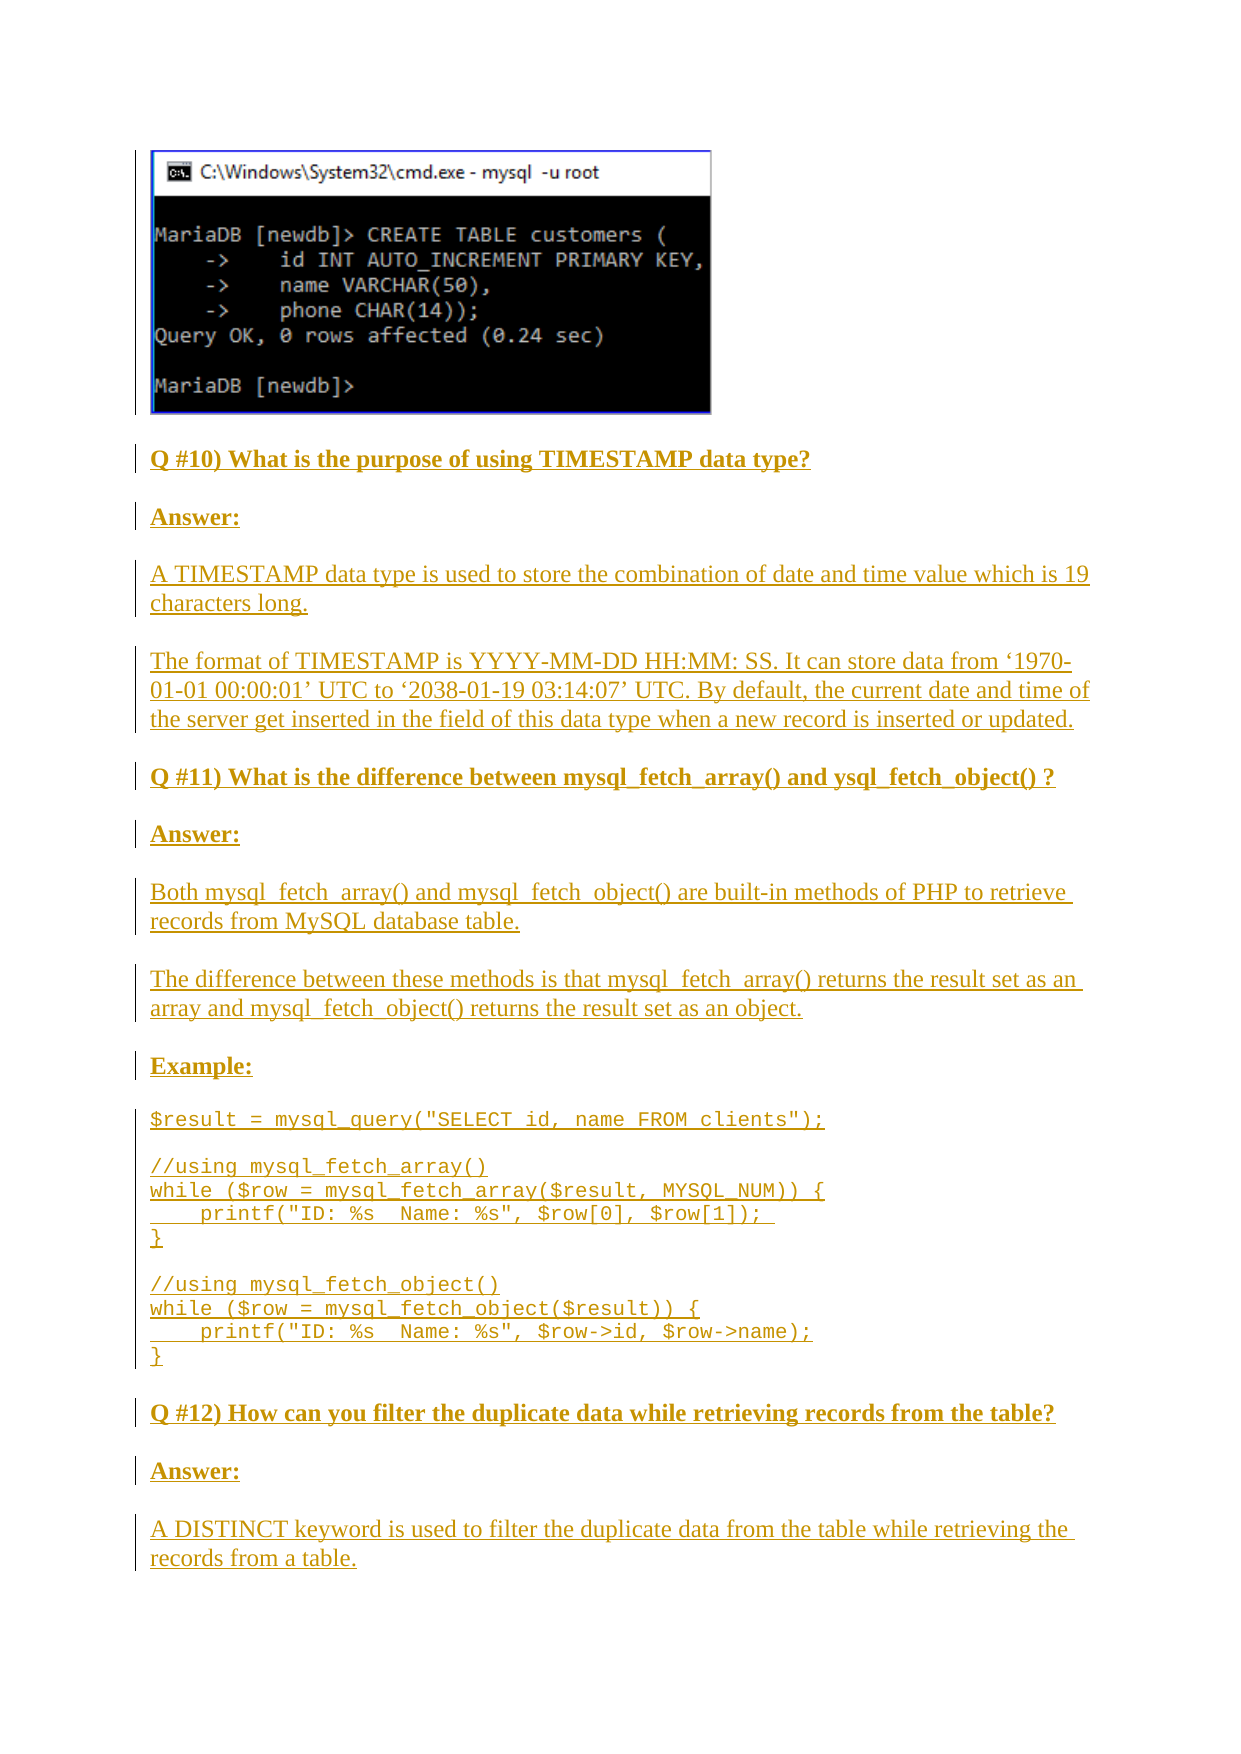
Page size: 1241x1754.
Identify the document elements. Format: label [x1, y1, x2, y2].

picture [150, 150, 712, 415]
